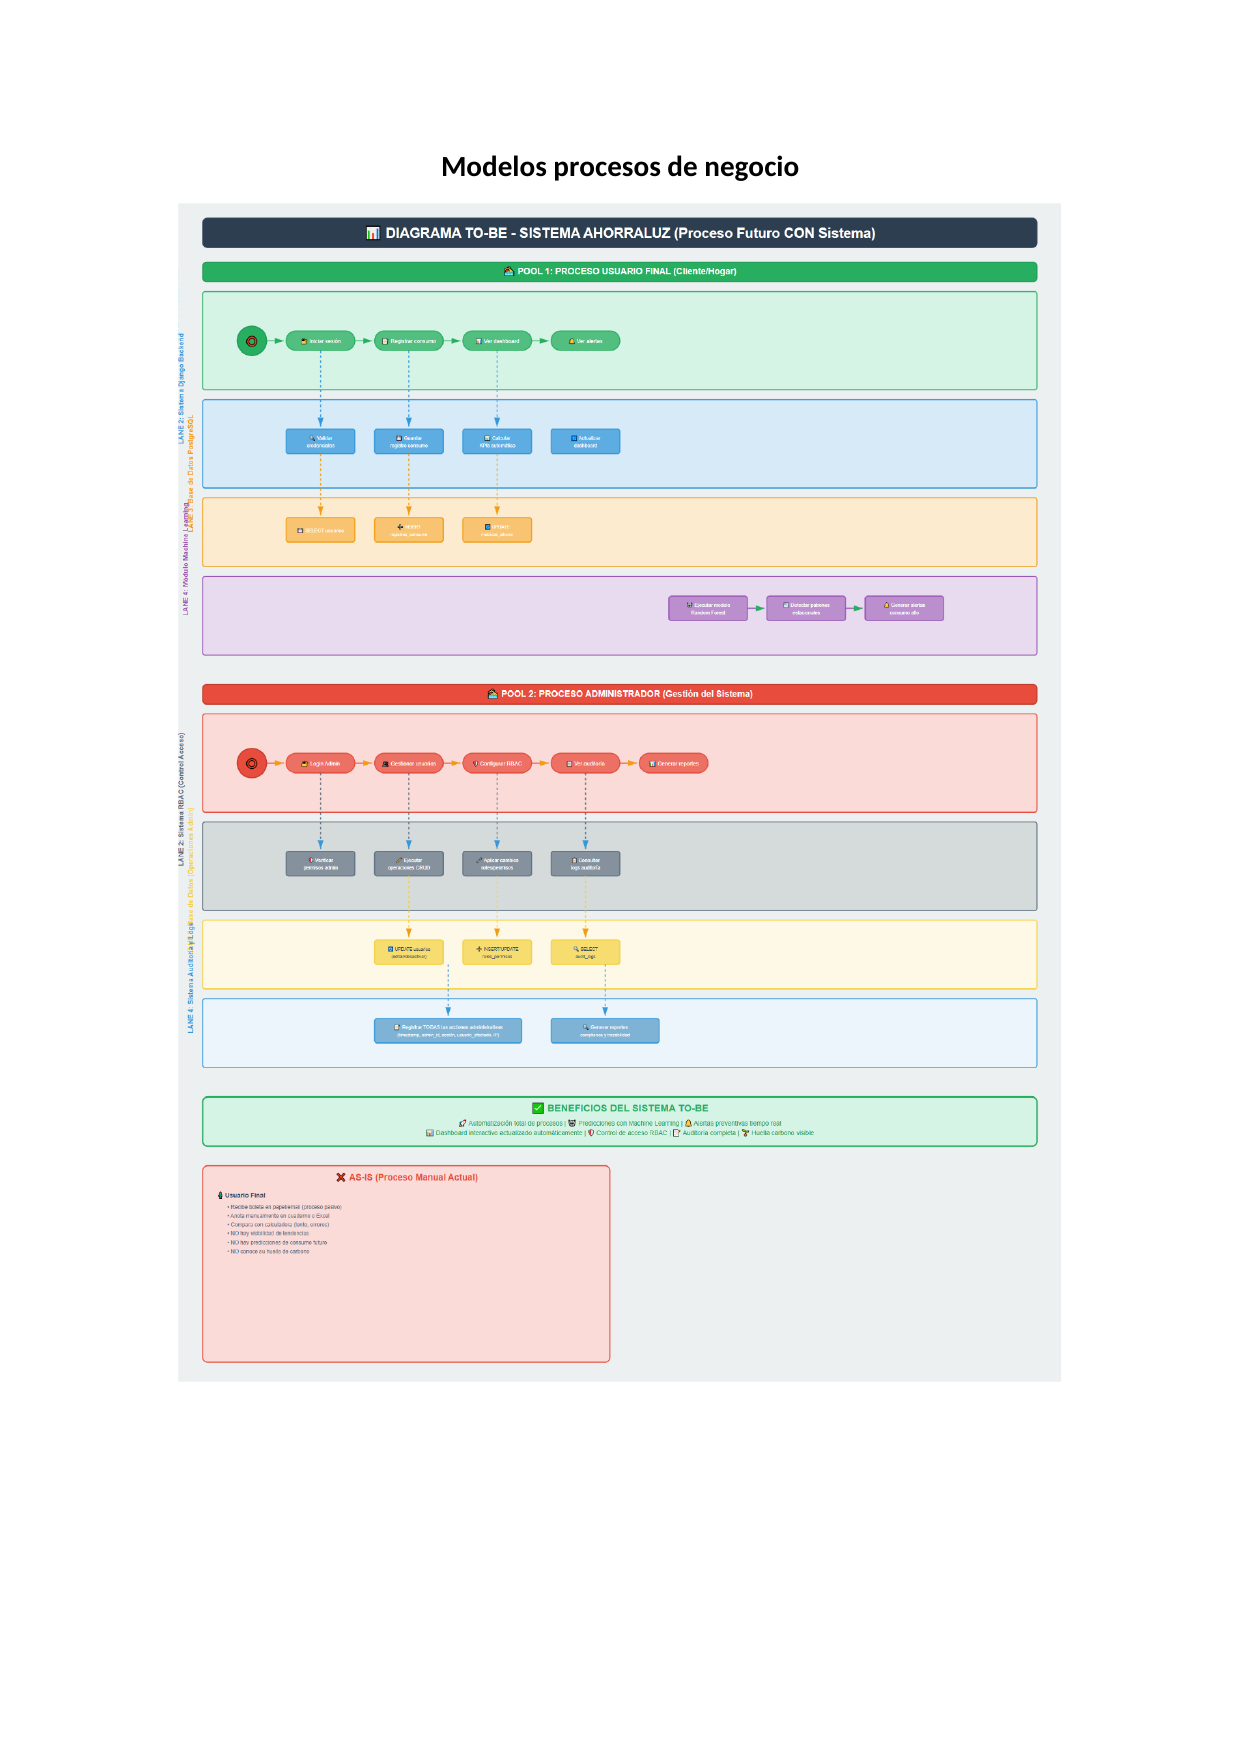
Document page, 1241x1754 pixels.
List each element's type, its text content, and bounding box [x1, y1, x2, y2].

text Modelos procesos de negocio [177, 148, 1063, 183]
picture [177, 202, 1062, 1383]
